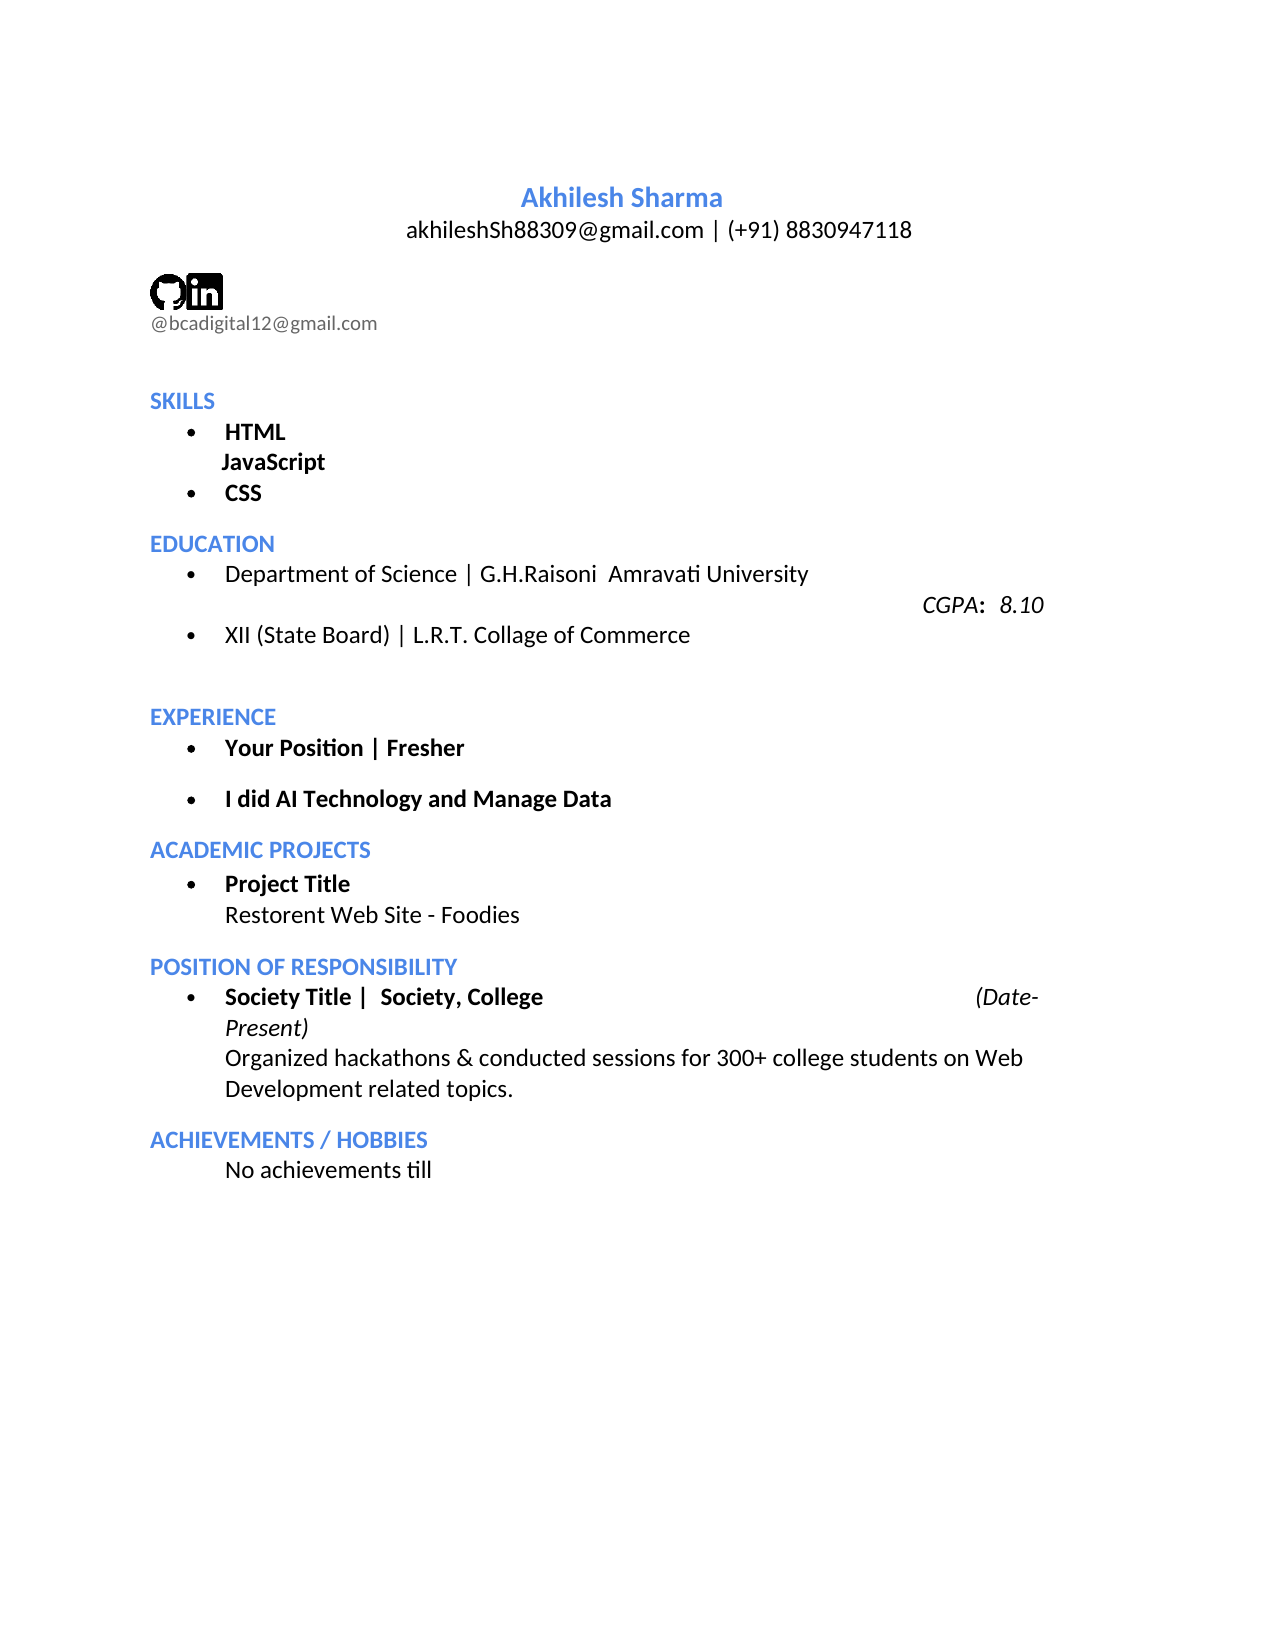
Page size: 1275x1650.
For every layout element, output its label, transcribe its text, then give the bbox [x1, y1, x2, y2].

text ACADEMIC PROJECTS [150, 835, 1094, 865]
text ACHIEVEMENTS / HOBBIES [150, 1124, 1094, 1154]
text Restorent Web Site - Foodies [225, 899, 1094, 930]
picture [150, 273, 223, 310]
text POSITION OF RESPONSIBILITY [150, 951, 1094, 981]
list Your Position | Fresher [187, 732, 1094, 762]
list CSS [187, 477, 1094, 507]
text EXPERIENCE [150, 701, 1094, 732]
text Organized hackathons & conducted sessions for 300+ college students on Web Development related topics. [225, 1042, 1094, 1103]
list I did AI Technology and Manage Data [187, 783, 1094, 814]
list Project Title [187, 865, 1094, 899]
list HTML [187, 416, 1094, 446]
text No achievements till [150, 1154, 1094, 1185]
text Akhilesh Sharma [150, 179, 1094, 214]
list XII (State Board) | L.R.T. Collage of Commerce [187, 619, 1094, 681]
list Society Title | Society, College (Date- Present) [187, 981, 1094, 1042]
text @bcadigital12@gmail.com [150, 310, 1094, 336]
text SKILLS [150, 385, 1094, 416]
text JavaScript [187, 446, 1094, 477]
text EDUCATION [150, 528, 1094, 558]
list Department of Science | G.H.Raisoni Amravati University CGPA: 8.10 [187, 558, 1094, 619]
text akhileshSh88309@gmail.com | (+91) 8830947118 [150, 214, 1094, 245]
